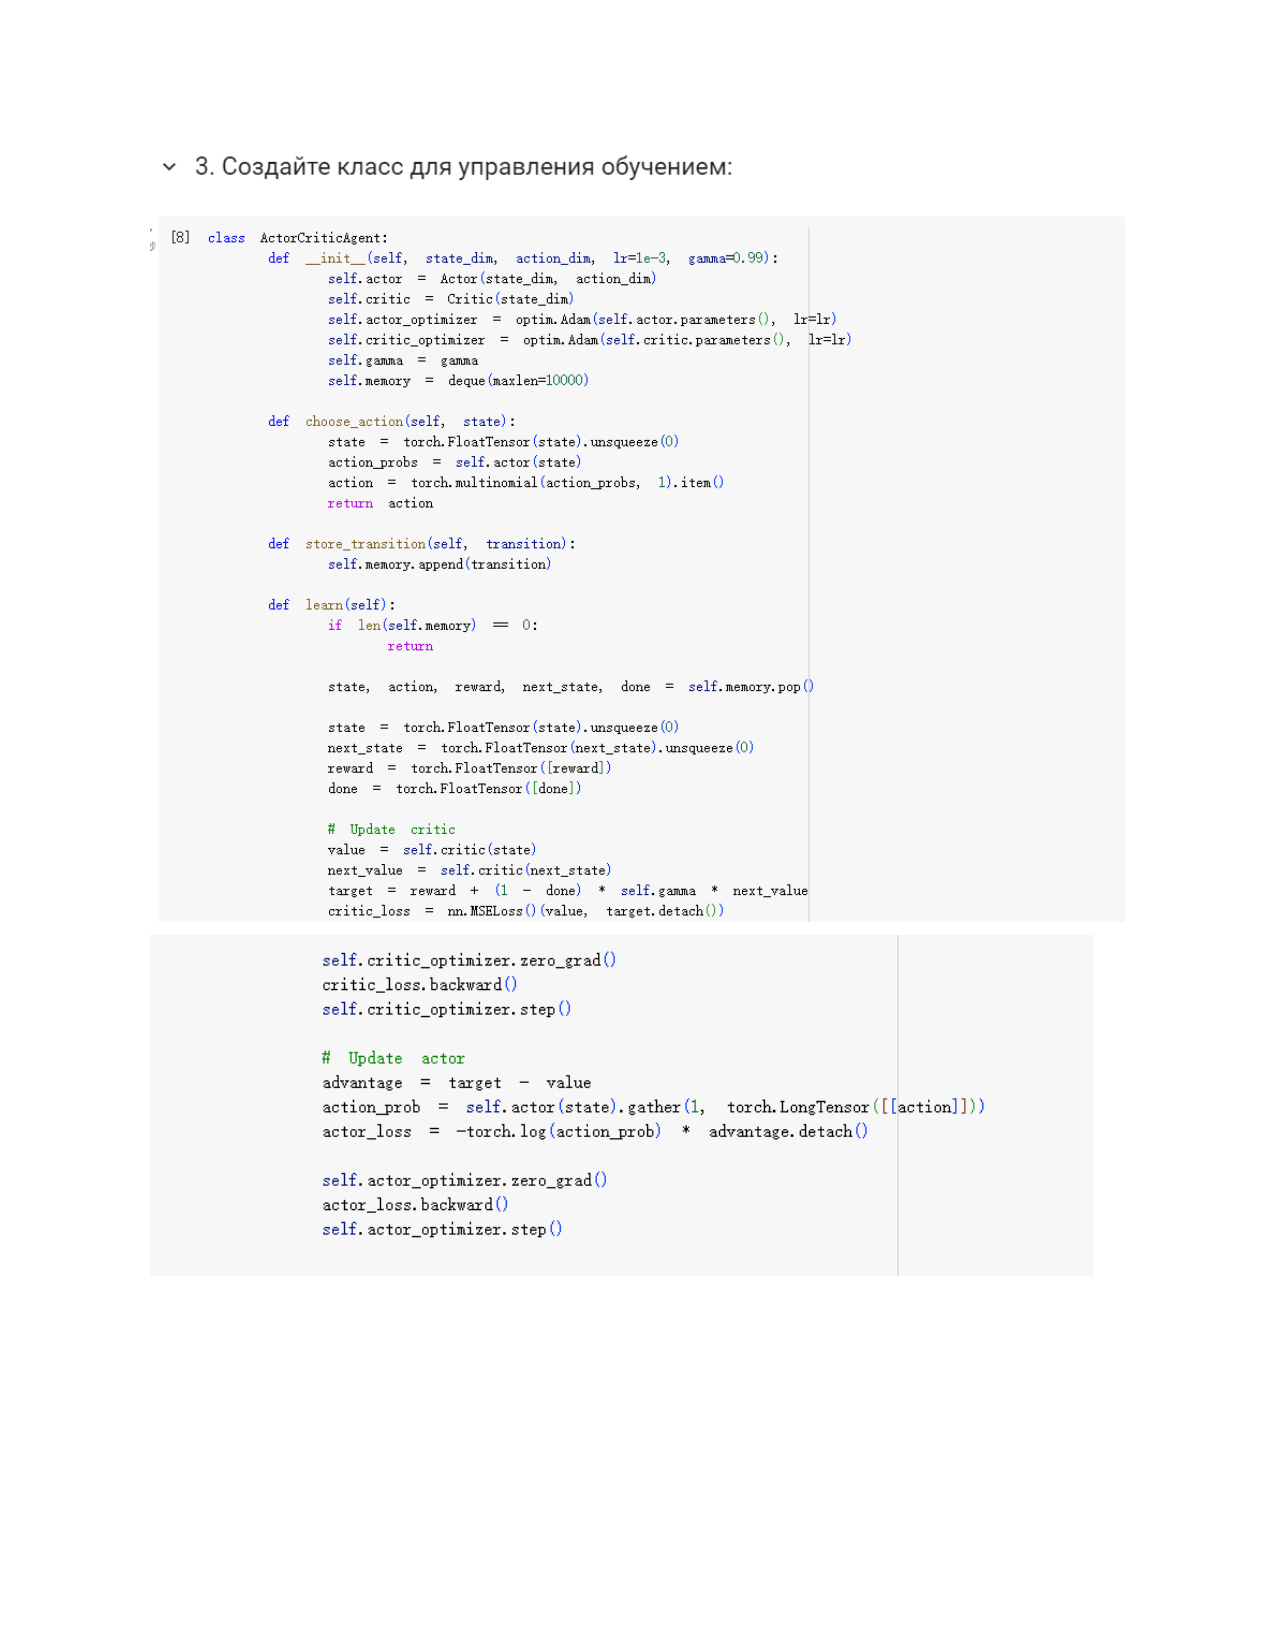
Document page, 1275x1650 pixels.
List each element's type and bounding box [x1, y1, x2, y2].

picture [150, 150, 1125, 922]
picture [150, 935, 1094, 1276]
